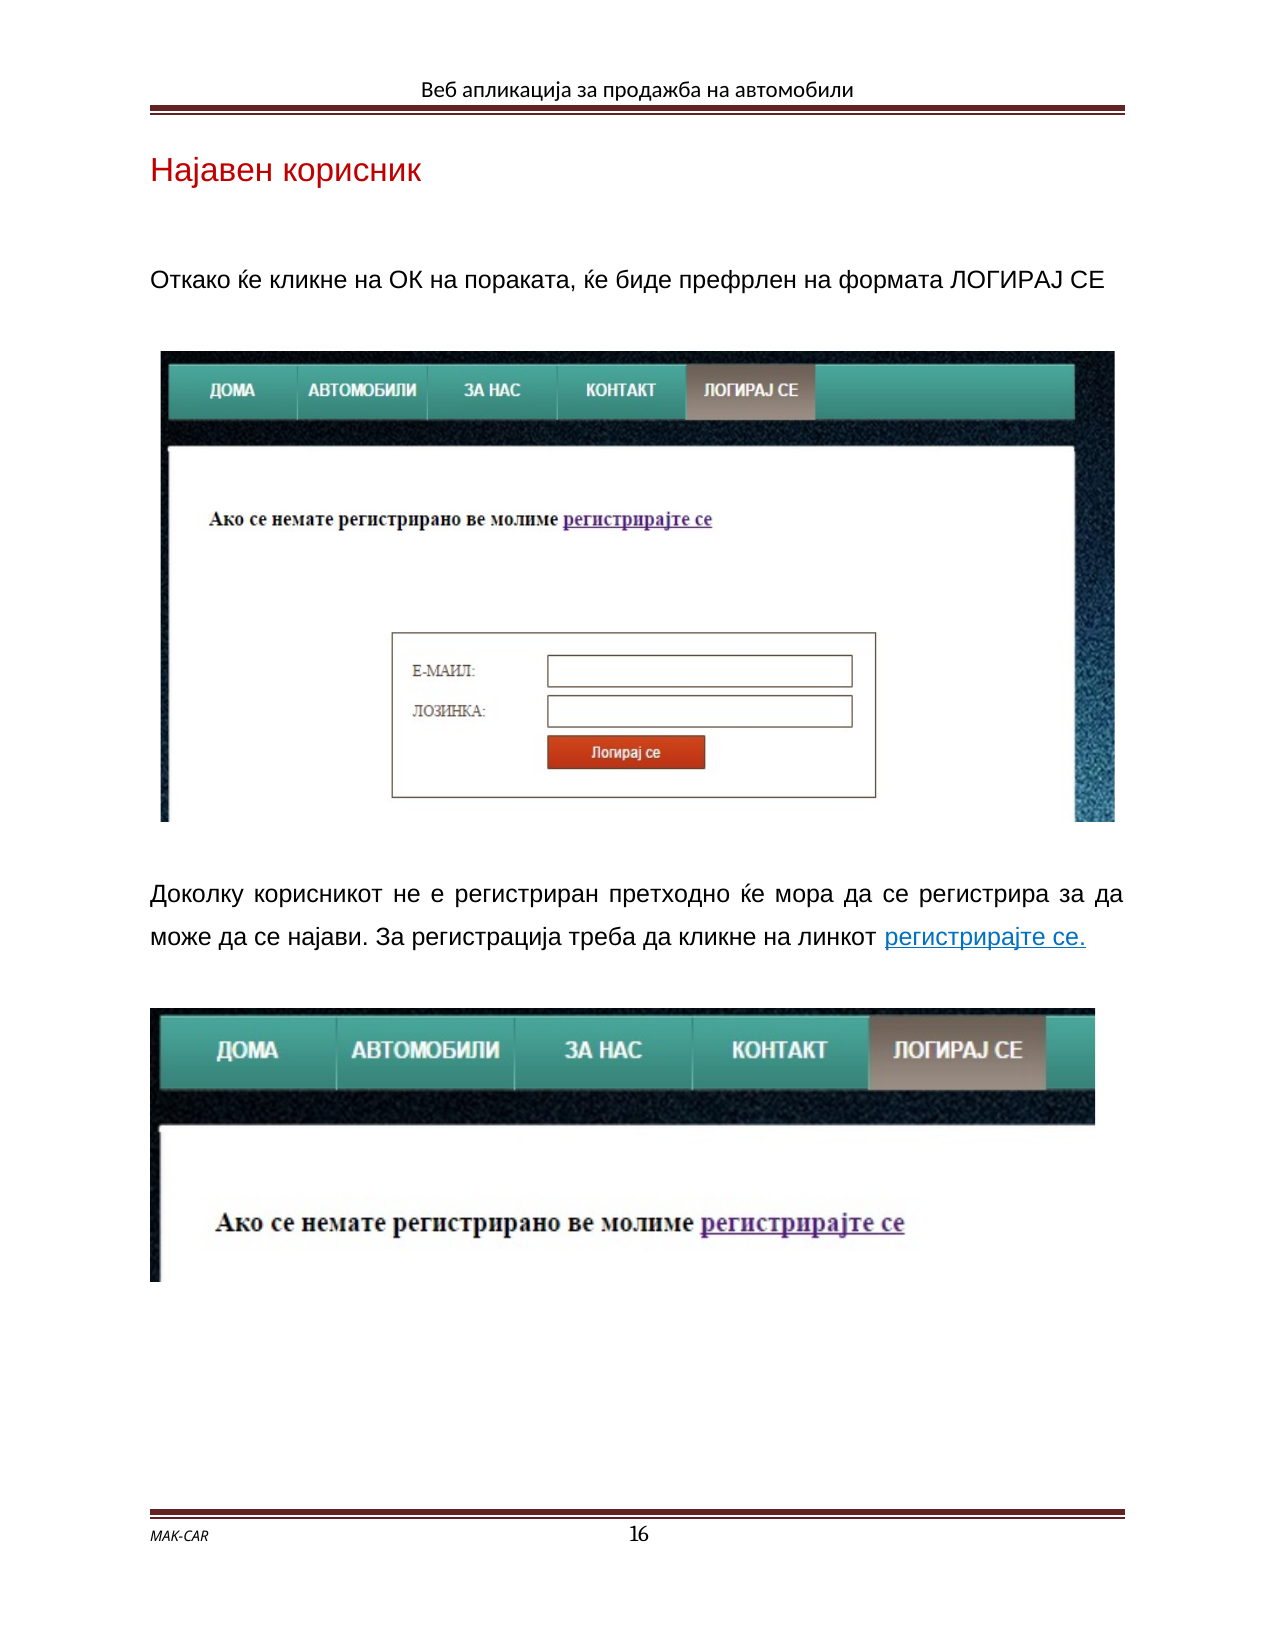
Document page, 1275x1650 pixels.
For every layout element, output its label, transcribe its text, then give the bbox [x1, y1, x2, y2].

text Откако ќе кликне на ОК на пораката, ќе биде префрлен на формата ЛОГИРАЈ СЕ [150, 265, 1125, 294]
picture [160, 351, 1115, 822]
text Најавен корисник [150, 150, 1125, 188]
text Доколку корисникот не е регистриран претходно ќе мора да се регистрира за да може да се најави. За регистрација треба да кликне на линкот регистрирајте се. [150, 879, 1125, 951]
picture [150, 1008, 1096, 1282]
